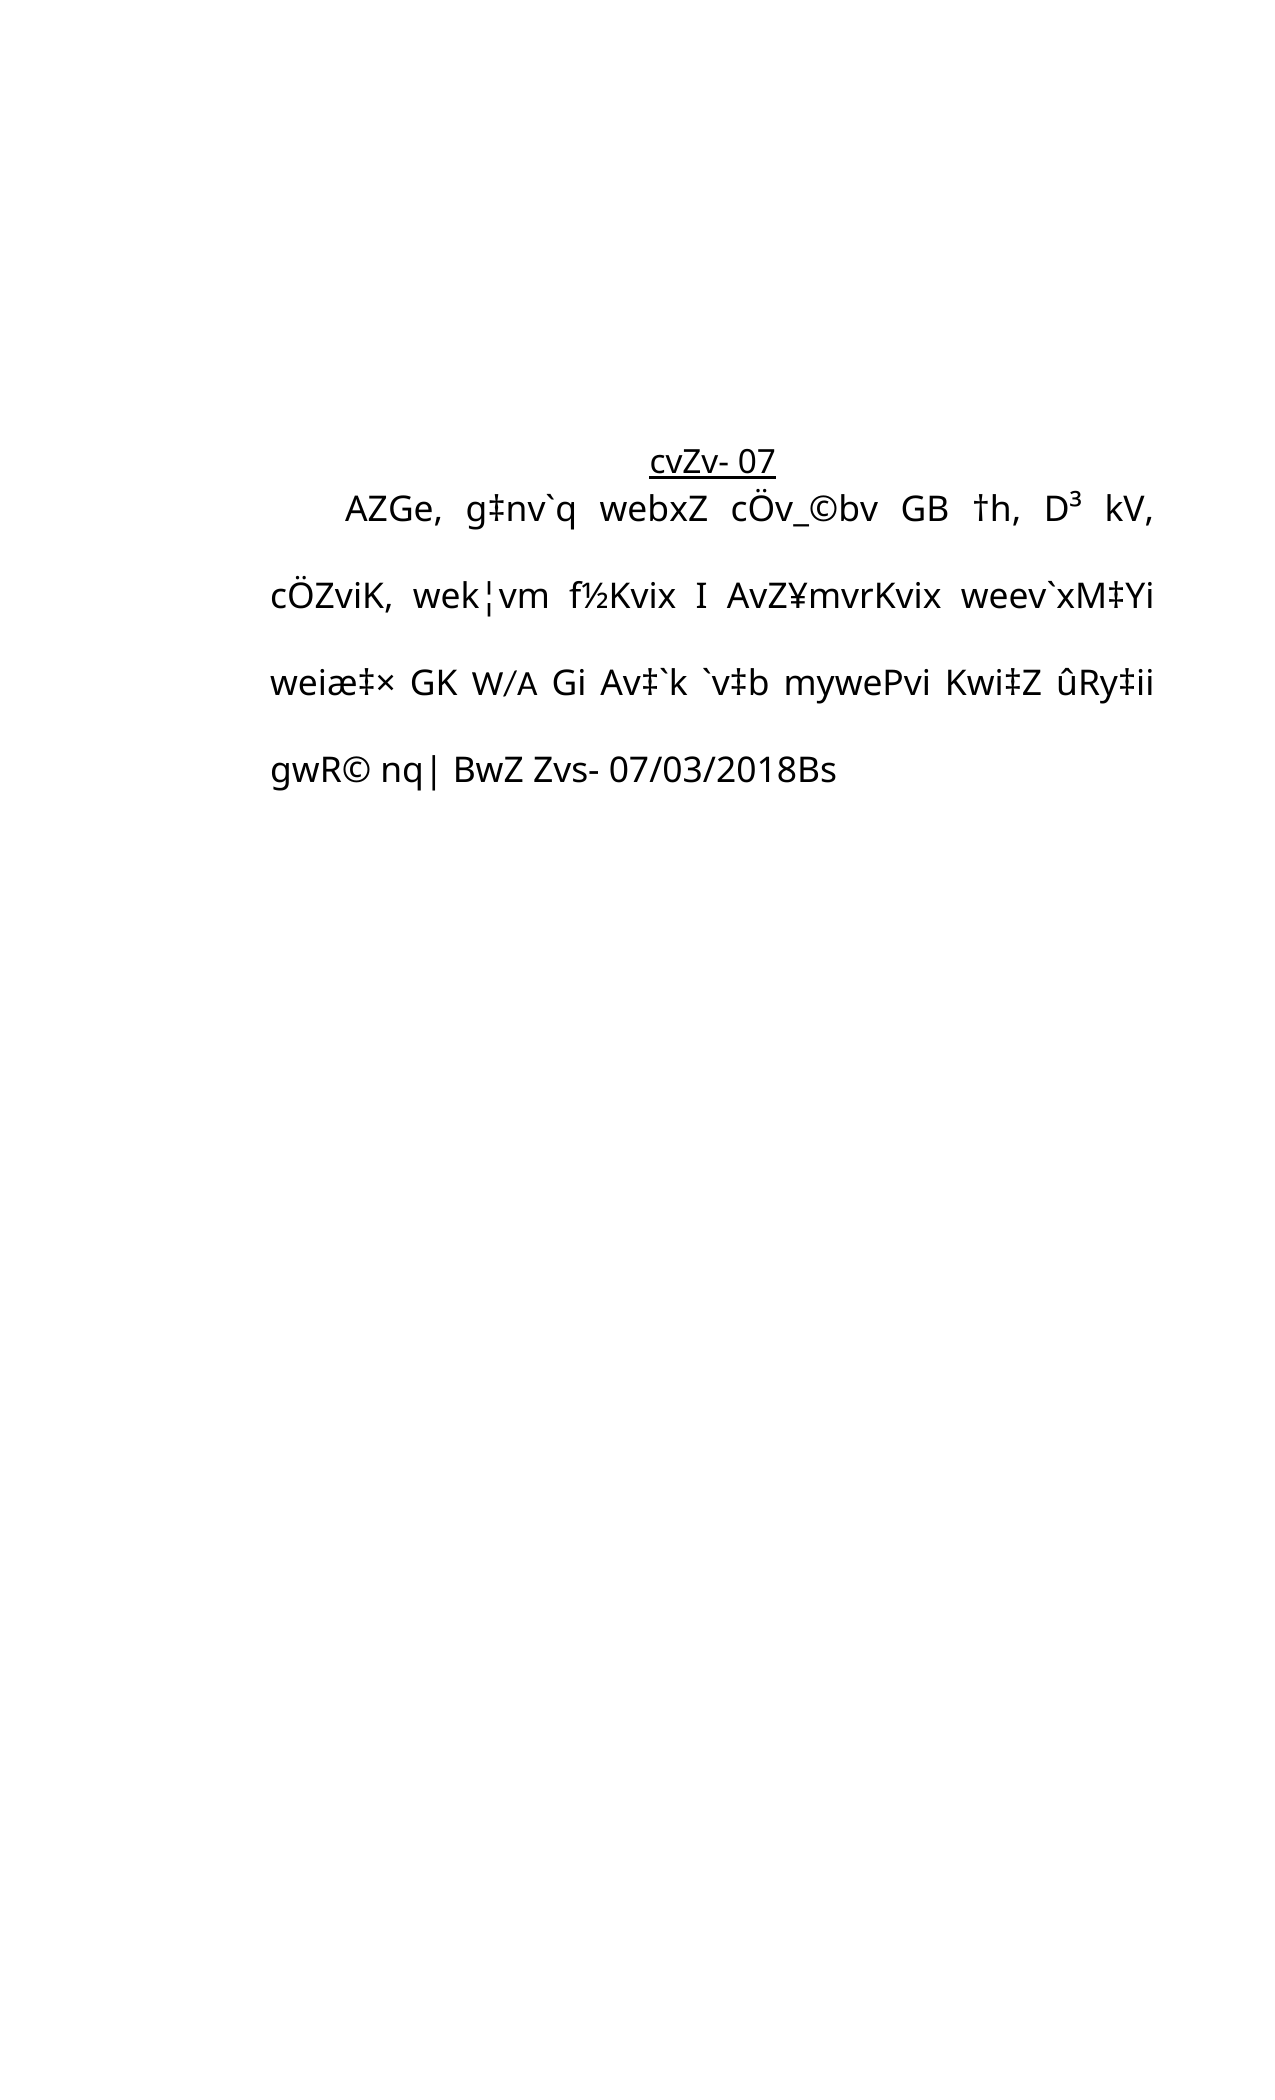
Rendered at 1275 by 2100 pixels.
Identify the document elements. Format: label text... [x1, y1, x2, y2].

text AZGe, g‡nv`q webxZ cÖv_©bv GB †h, D³ kV, cÖZviK, wek¦vm f½Kvix I AvZ¥mvrKvix weev`xM‡Yi weiæ‡× GK W/A Gi Av‡`k `v‡b mywePvi Kwi‡Z ûRy‡ii gwR© nq| BwZ Zvs- 07/03/2018Bs [270, 484, 1155, 792]
